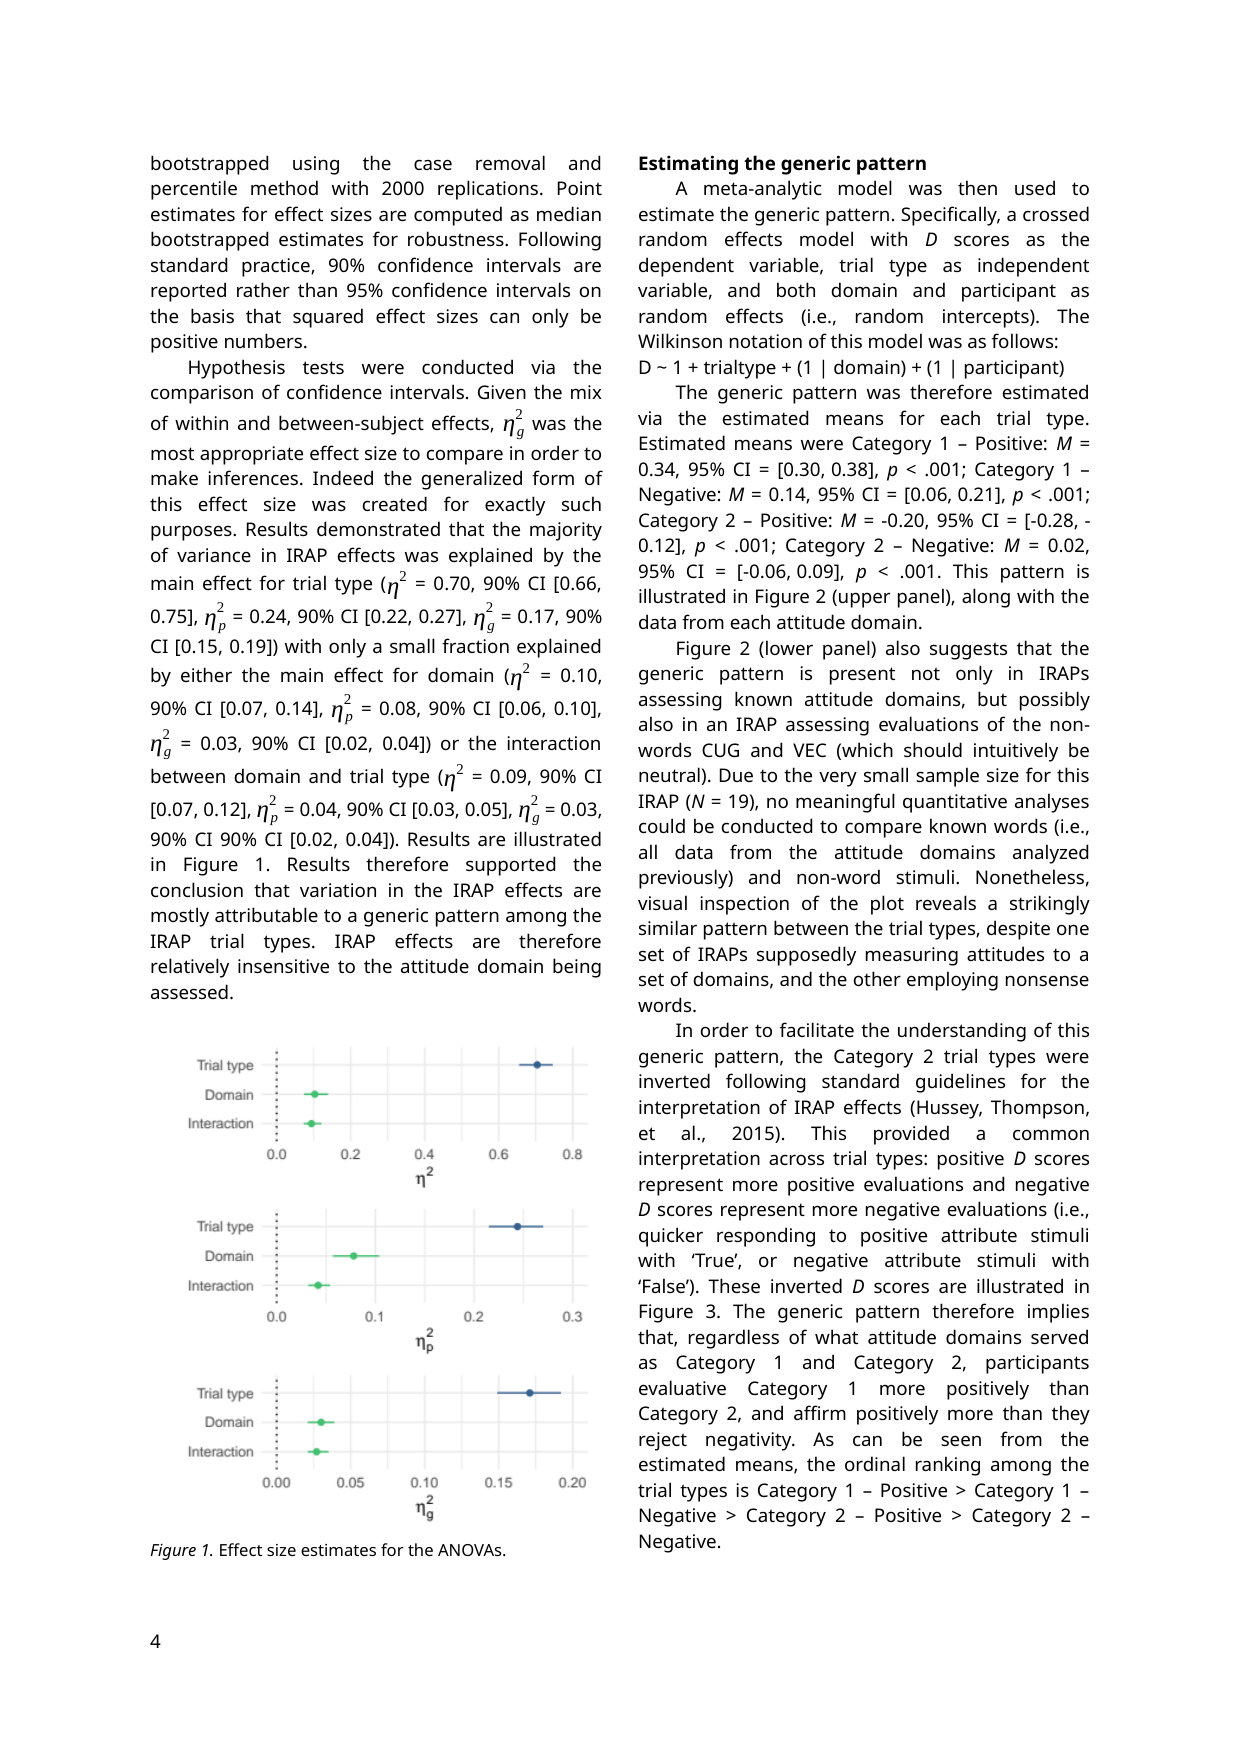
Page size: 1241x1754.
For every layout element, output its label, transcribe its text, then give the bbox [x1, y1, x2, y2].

text Hypothesis tests were conducted via the comparison of confidence intervals. Given the mix of within and between-subject effects, was the most appropriate effect size to compare in order to make inferences. Indeed the generalized form of this effect size was created for exactly such purposes. Results demonstrated that the majority of variance in IRAP effects was explained by the main effect for trial type ( = 0.70, 90% CI [0.66, 0.75], = 0.24, 90% CI [0.22, 0.27], = 0.17, 90% CI [0.15, 0.19]) with only a small fraction explained by either the main effect for domain ( = 0.10, 90% CI [0.07, 0.14], = 0.08, 90% CI [0.06, 0.10], = 0.03, 90% CI [0.02, 0.04]) or the interaction between domain and trial type ( = 0.09, 90% CI [0.07, 0.12], = 0.04, 90% CI [0.03, 0.05], = 0.03, 90% CI 90% CI [0.02, 0.04]). Results are illustrated in Figure 1. Results therefore supported the conclusion that variation in the IRAP effects are mostly attributable to a generic pattern among the IRAP trial types. IRAP effects are therefore relatively insensitive to the attitude domain being assessed. [150, 354, 602, 1005]
text In order to facilitate the understanding of this generic pattern, the Category 2 trial types were inverted following standard guidelines for the interpretation of IRAP effects (Hussey, Thompson, et al., 2015). This provided a common interpretation across trial types: positive D scores represent more positive evaluations and negative D scores represent more negative evaluations (i.e., quicker responding to positive attribute stimuli with ‘True’, or negative attribute stimuli with ‘False’). These inverted D scores are illustrated in Figure 3. The generic pattern therefore implies that, regardless of what attitude domains served as Category 1 and Category 2, participants evaluative Category 1 more positively than Category 2, and affirm positively more than they reject negativity. As can be seen from the estimated means, the ordinal ranking among the trial types is Category 1 – Positive > Category 1 – Negative > Category 2 – Positive > Category 2 – Negative. [638, 1018, 1090, 1554]
text A meta-analytic model was then used to estimate the generic pattern. Specifically, a crossed random effects model with D scores as the dependent variable, trial type as independent variable, and both domain and participant as random effects (i.e., random intercepts). The Wilkinson notation of this model was as follows: [638, 176, 1090, 354]
title Figure 1. Effect size estimates for the ANOVAs. [150, 1539, 602, 1562]
subtitle Estimating the generic pattern [638, 150, 1090, 176]
text D ~ 1 + trialtype + (1 | domain) + (1 | participant) [638, 354, 1090, 380]
text Figure 2 (lower panel) also suggests that the generic pattern is present not only in IRAPs assessing known attitude domains, but possibly also in an IRAP assessing evaluations of the non-words CUG and VEC (which should intuitively be neutral). Due to the very small sample size for this IRAP (N = 19), no meaningful quantitative analyses could be conducted to compare known words (i.e., all data from the attitude domains analyzed previously) and non-word stimuli. Nonetheless, visual inspection of the plot reveals a strikingly similar pattern between the trial types, despite one set of IRAPs supposedly measuring attitudes to a set of domains, and the other employing nonsense words. [638, 635, 1090, 1018]
text The generic pattern was therefore estimated via the estimated means for each trial type. Estimated means were Category 1 – Positive: M = 0.34, 95% CI = [0.30, 0.38], p < .001; Category 1 – Negative: M = 0.14, 95% CI = [0.06, 0.21], p < .001; Category 2 – Positive: M = -0.20, 95% CI = [-0.28, -0.12], p < .001; Category 2 – Negative: M = 0.02, 95% CI = [-0.06, 0.09], p < .001. This pattern is illustrated in Figure 2 (upper panel), along with the data from each attitude domain. [638, 380, 1090, 635]
